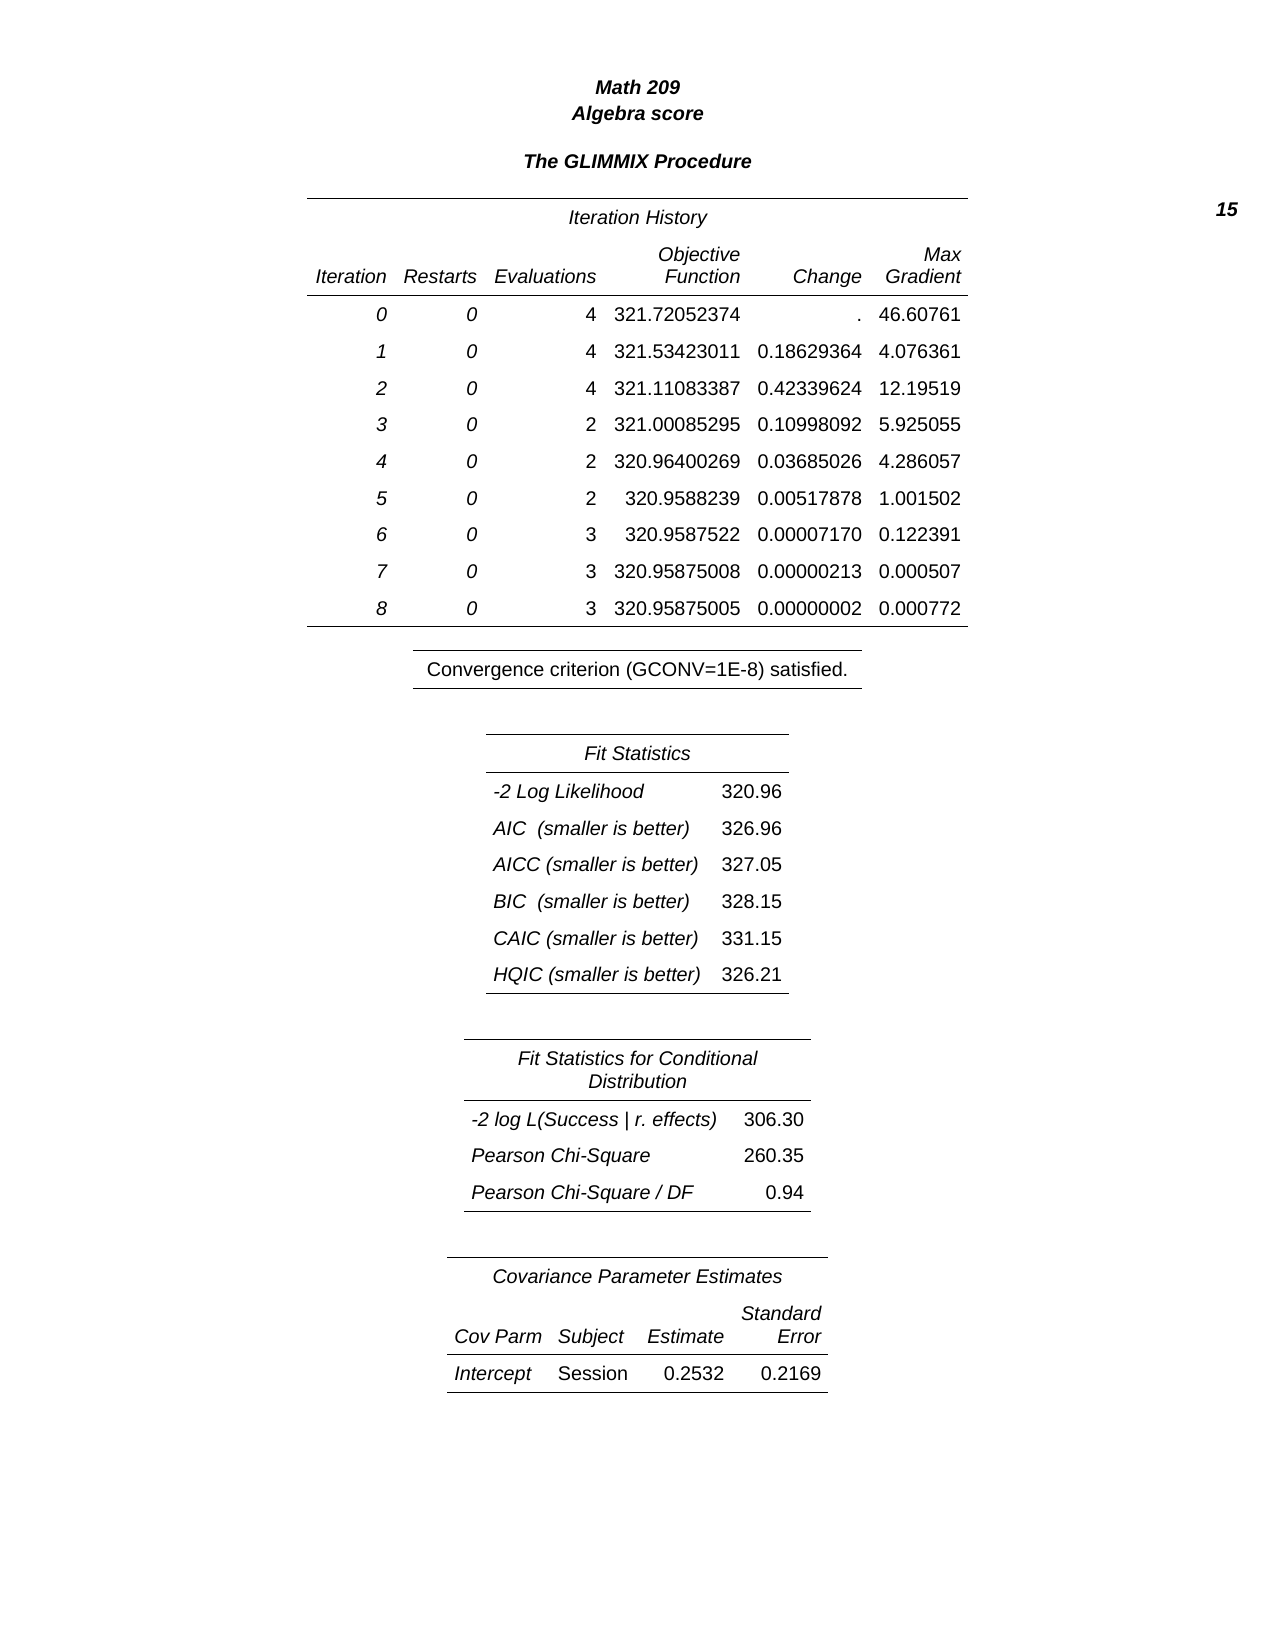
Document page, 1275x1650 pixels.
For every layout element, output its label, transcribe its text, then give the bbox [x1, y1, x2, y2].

table_cell 0.42339624 [747, 369, 869, 406]
table_cell 3 [484, 589, 603, 626]
table_cell -2 Log Likelihood [486, 773, 712, 809]
table_cell Standard Error [731, 1295, 828, 1354]
table_cell Restarts [394, 236, 484, 295]
table_cell 8 [307, 589, 394, 626]
table_cell 4.286057 [869, 443, 968, 479]
table_header Iteration History [307, 199, 968, 236]
table_cell 0.10998092 [747, 406, 869, 443]
table_cell 321.53423011 [603, 333, 747, 369]
table_cell 0 [394, 516, 484, 553]
table_cell 2 [307, 369, 394, 406]
table_cell 2 [484, 406, 603, 443]
table_cell 321.11083387 [603, 369, 747, 406]
table_cell 7 [307, 553, 394, 589]
table_cell 321.72052374 [603, 296, 747, 333]
table_header Convergence criterion (GCONV=1E-8) satisfied. [413, 651, 862, 687]
table_cell 0.000772 [869, 589, 968, 626]
table_cell Intercept [447, 1355, 551, 1392]
table_cell 5 [307, 479, 394, 516]
table_cell Session [551, 1355, 637, 1392]
table_cell 326.21 [712, 956, 789, 993]
table_cell 12.19519 [869, 369, 968, 406]
table_cell 2 [484, 479, 603, 516]
table_cell Change [747, 236, 869, 295]
table_cell 2 [484, 443, 603, 479]
table_cell 328.15 [712, 883, 789, 919]
table_cell 327.05 [712, 846, 789, 883]
table_cell -2 log L(Success | r. effects) [464, 1101, 734, 1137]
table_cell 0.00000002 [747, 589, 869, 626]
table_cell BIC (smaller is better) [486, 883, 712, 919]
table_cell 0 [394, 333, 484, 369]
table_cell 320.96400269 [603, 443, 747, 479]
table_cell Pearson Chi-Square / DF [464, 1174, 734, 1211]
table_cell 0.2532 [638, 1355, 731, 1392]
table_cell Max Gradient [869, 236, 968, 295]
table_cell 0 [394, 553, 484, 589]
table_cell 0 [307, 296, 394, 333]
table_cell 3 [484, 553, 603, 589]
table_cell Cov Parm [447, 1295, 551, 1354]
table_cell 1 [307, 333, 394, 369]
table_cell Estimate [638, 1295, 731, 1354]
table_cell 0.00000213 [747, 553, 869, 589]
table_cell 0.00517878 [747, 479, 869, 516]
table_cell 321.00085295 [603, 406, 747, 443]
table_cell 4 [484, 369, 603, 406]
table_cell 0 [394, 296, 484, 333]
table_cell 4 [484, 333, 603, 369]
table_cell Pearson Chi-Square [464, 1137, 734, 1174]
table_cell 0 [394, 589, 484, 626]
table_cell 260.35 [734, 1137, 811, 1174]
table_cell 5.925055 [869, 406, 968, 443]
table_cell 1.001502 [869, 479, 968, 516]
table_cell 0 [394, 479, 484, 516]
table_cell 0.000507 [869, 553, 968, 589]
table_cell 0.03685026 [747, 443, 869, 479]
table_cell Iteration [307, 236, 394, 295]
table_cell 0.00007170 [747, 516, 869, 553]
table_cell 46.60761 [869, 296, 968, 333]
table_cell CAIC (smaller is better) [486, 919, 712, 956]
table_cell 0 [394, 443, 484, 479]
table_cell 320.95875005 [603, 589, 747, 626]
table_cell Objective Function [603, 236, 747, 295]
table_header Fit Statistics [486, 735, 789, 772]
table_cell 320.9588239 [603, 479, 747, 516]
table_cell Subject [551, 1295, 637, 1354]
table_cell 0.122391 [869, 516, 968, 553]
table_cell 0.18629364 [747, 333, 869, 369]
table_cell 320.95875008 [603, 553, 747, 589]
table_cell 4 [484, 296, 603, 333]
table_cell 0.2169 [731, 1355, 828, 1392]
table_cell 0 [394, 369, 484, 406]
table_cell 4 [307, 443, 394, 479]
table_cell 320.96 [712, 773, 789, 809]
table_cell Evaluations [484, 236, 603, 295]
table_cell 331.15 [712, 919, 789, 956]
table_cell 306.30 [734, 1101, 811, 1137]
table_cell HQIC (smaller is better) [486, 956, 712, 993]
table_cell 0 [394, 406, 484, 443]
table_cell AIC (smaller is better) [486, 809, 712, 846]
table_cell 3 [307, 406, 394, 443]
table_cell 0.94 [734, 1174, 811, 1211]
table_cell 6 [307, 516, 394, 553]
table_cell 326.96 [712, 809, 789, 846]
table_header Fit Statistics for Conditional Distribution [464, 1040, 811, 1099]
table_cell AICC (smaller is better) [486, 846, 712, 883]
table_cell 4.076361 [869, 333, 968, 369]
table_cell 3 [484, 516, 603, 553]
table_cell . [747, 296, 869, 333]
table_header Covariance Parameter Estimates [447, 1258, 828, 1295]
table_cell 320.9587522 [603, 516, 747, 553]
